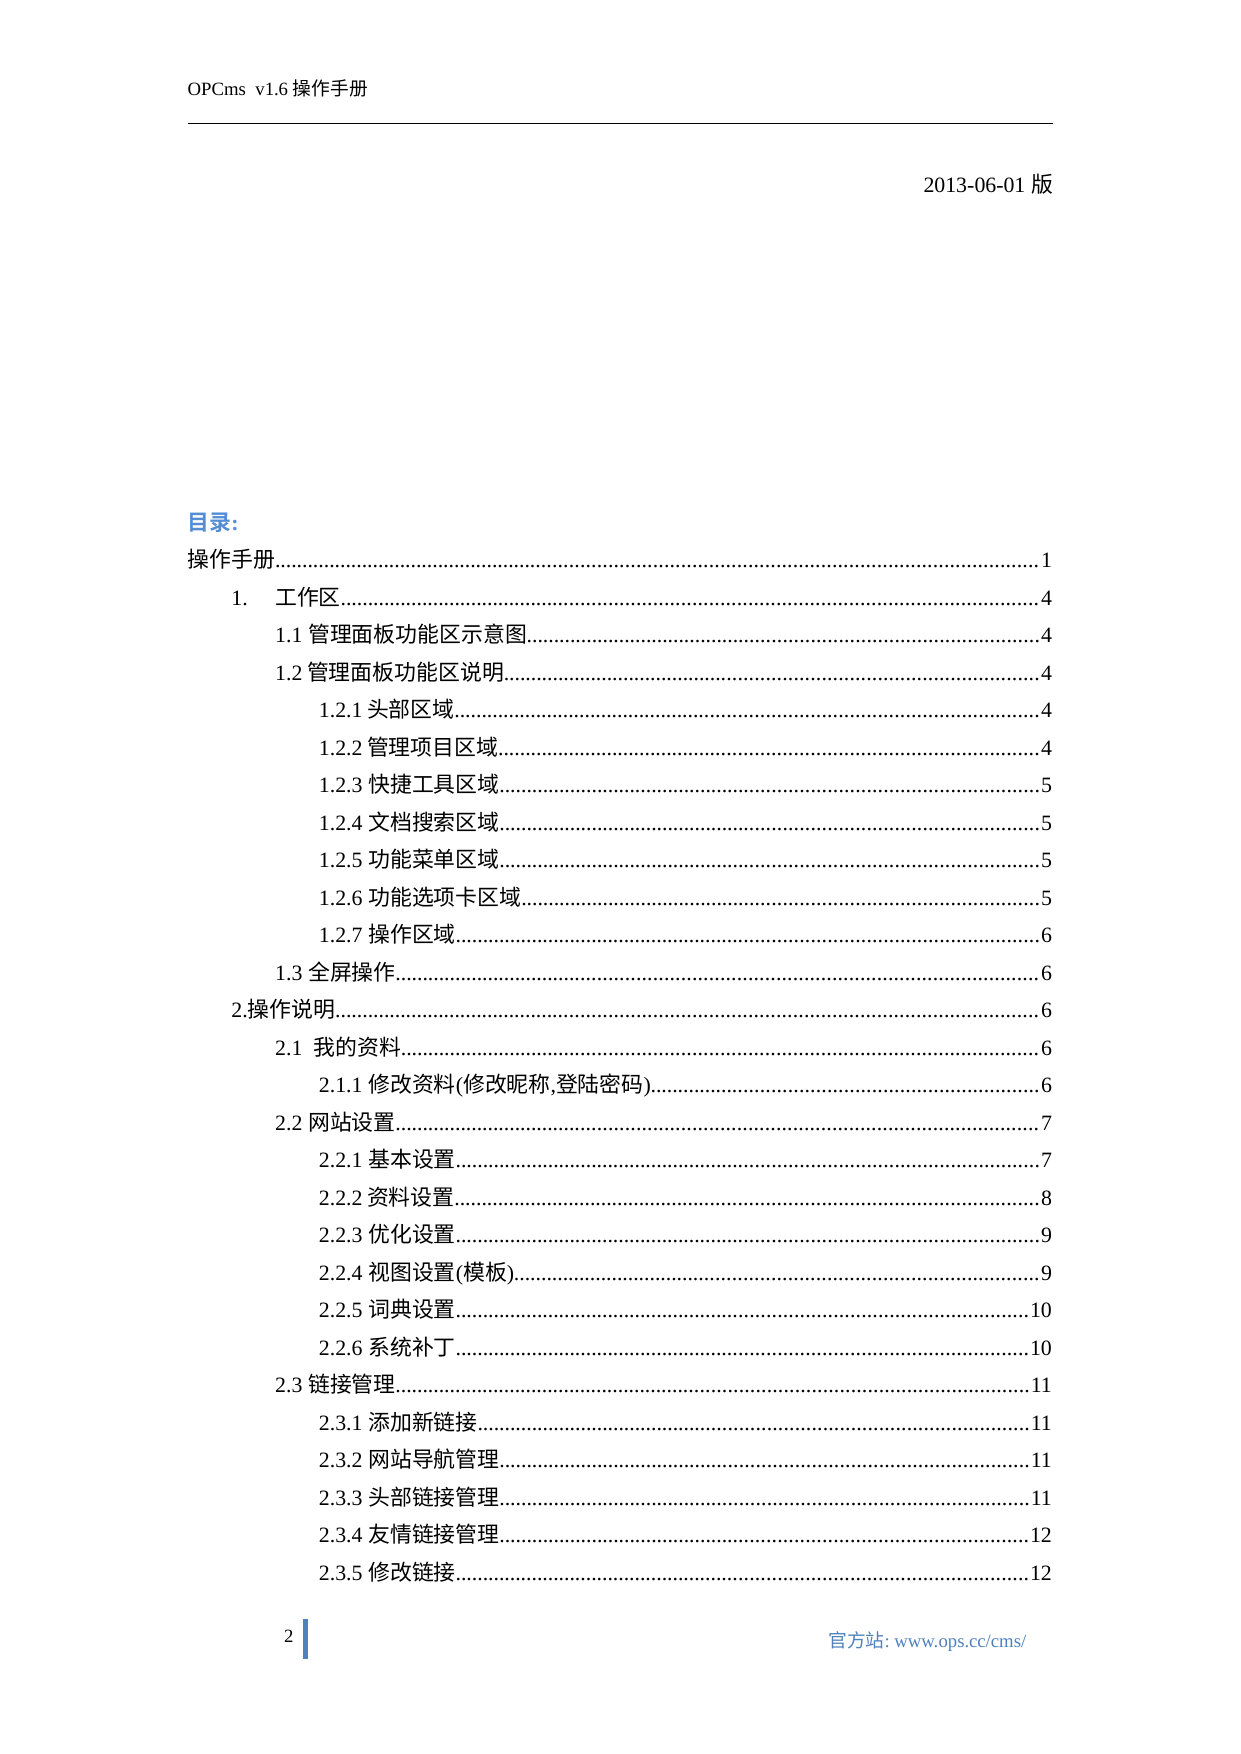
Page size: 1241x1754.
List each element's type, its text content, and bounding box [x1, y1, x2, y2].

text 2013-06-01 版 [187, 164, 1053, 202]
text 2.3.5 修改链接 12 [319, 1552, 1053, 1589]
text 1.2.1头部区域 4 [319, 689, 1053, 727]
text 1.2.2管理项目区域 4 [319, 727, 1053, 764]
text 2.3.1 添加新链接 11 [319, 1402, 1053, 1439]
text 1.3 全屏操作 6 [275, 952, 1053, 989]
text 2.2 网站设置 7 [275, 1102, 1053, 1139]
text 2.2.4 视图设置(模板) 9 [319, 1252, 1053, 1289]
text 1.2.3 快捷工具区域 5 [319, 764, 1053, 802]
text 2.2.6 系统补丁 10 [319, 1327, 1053, 1364]
text 1.2.4 文档搜索区域 5 [319, 802, 1053, 839]
text 1.1 管理面板功能区示意图 4 [275, 614, 1053, 652]
text 1.2.7 操作区域 6 [319, 914, 1053, 952]
text 2.1.1 修改资料(修改昵称,登陆密码) 6 [319, 1064, 1053, 1102]
text 2.3 链接管理 11 [275, 1364, 1053, 1402]
text 2.2.5 词典设置 10 [319, 1289, 1053, 1327]
text 1.2管理面板功能区说明 4 [275, 652, 1053, 689]
text 2.2.2资料设置 8 [319, 1177, 1053, 1214]
text 1. 工作区 4 [231, 577, 1053, 614]
text 2.3.4 友情链接管理 12 [319, 1514, 1053, 1552]
text 2.2.1 基本设置 7 [319, 1139, 1053, 1177]
text 2.3.3 头部链接管理 11 [319, 1477, 1053, 1514]
text 2.操作说明 6 [231, 989, 1053, 1027]
text 目录: [187, 502, 1053, 539]
text 操作手册 1 [187, 539, 1053, 577]
text 2.1 我的资料 6 [275, 1027, 1053, 1064]
text 1.2.5 功能菜单区域 5 [319, 839, 1053, 877]
text 1.2.6 功能选项卡区域 5 [319, 877, 1053, 914]
text 2.2.3 优化设置 9 [319, 1214, 1053, 1252]
text 2.3.2 网站导航管理 11 [319, 1439, 1053, 1477]
